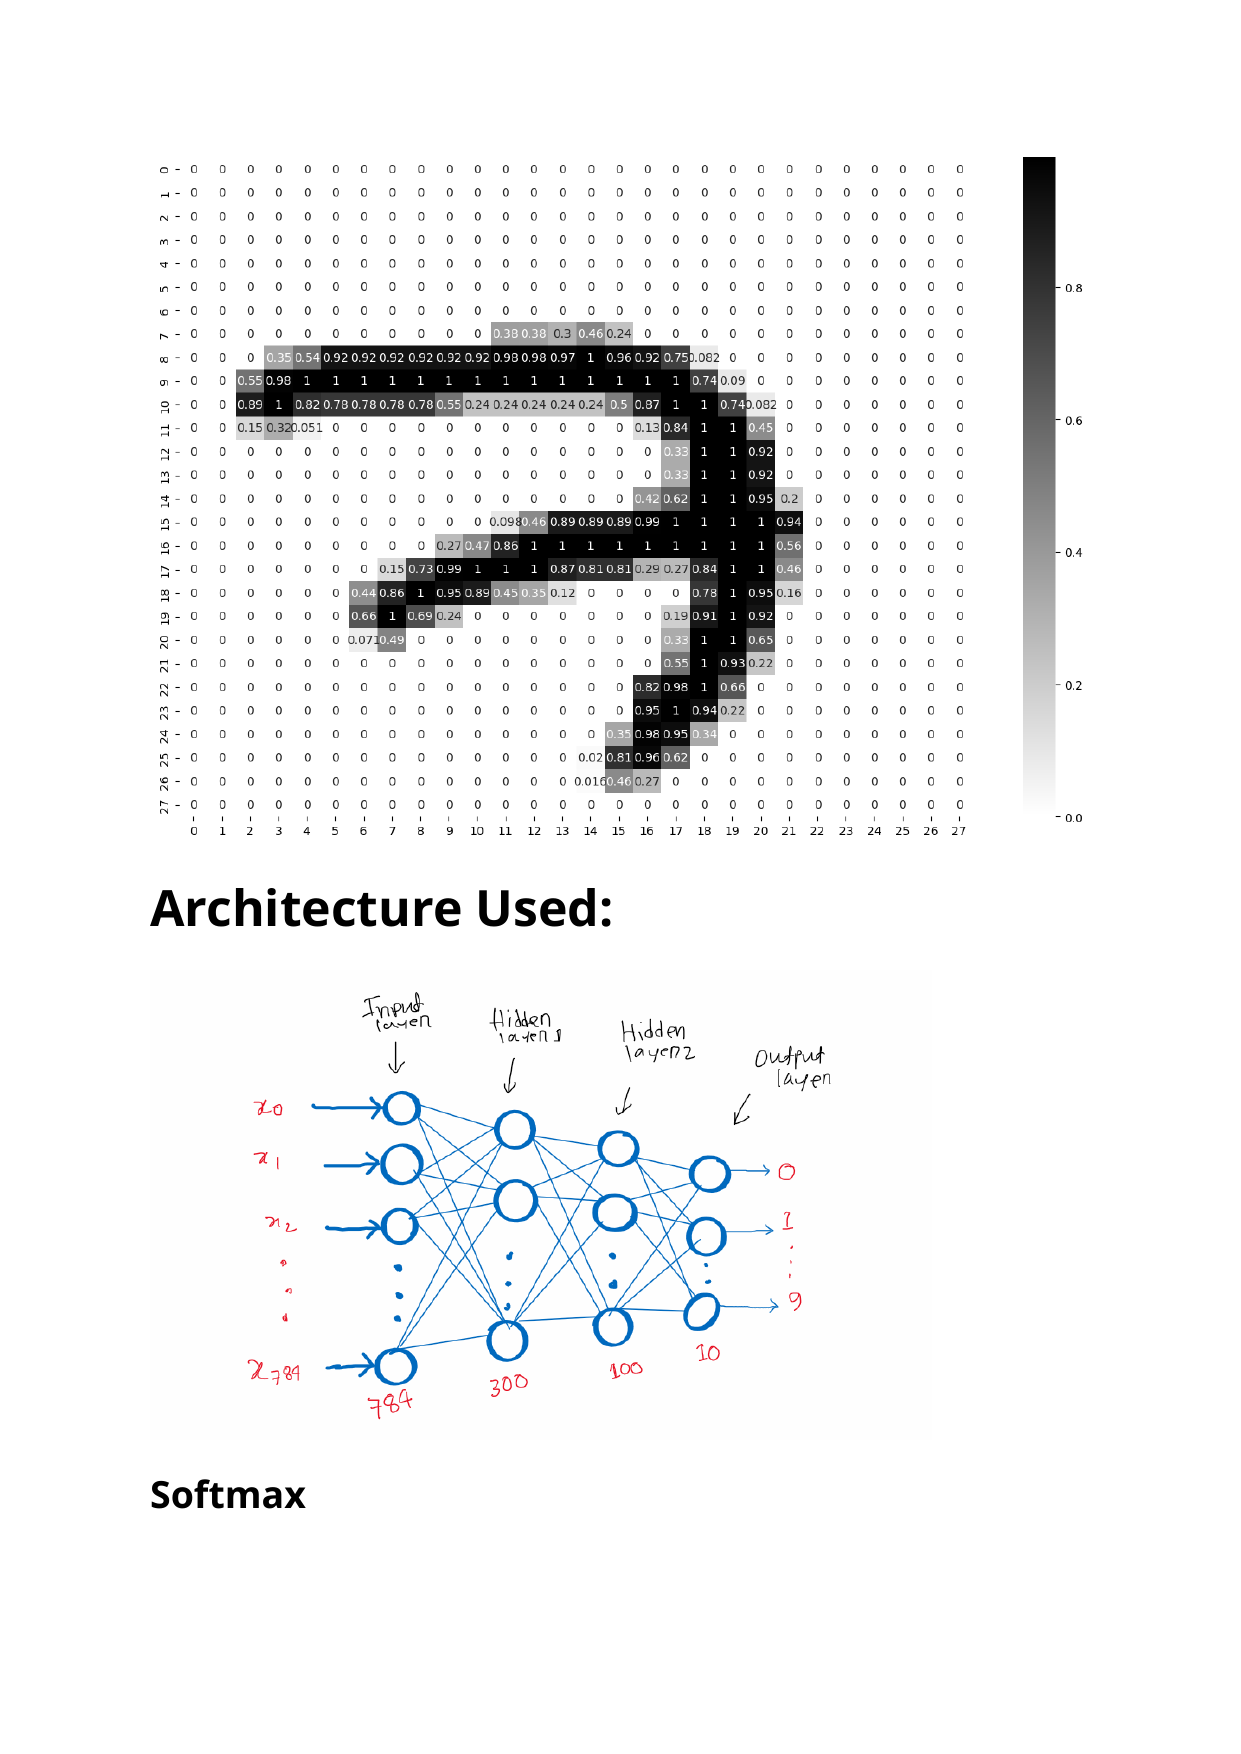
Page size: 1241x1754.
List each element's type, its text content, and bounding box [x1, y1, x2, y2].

text Architecture Used: [150, 873, 1090, 941]
picture [150, 150, 1091, 845]
picture [150, 970, 932, 1440]
text Softmax [150, 1468, 1090, 1519]
